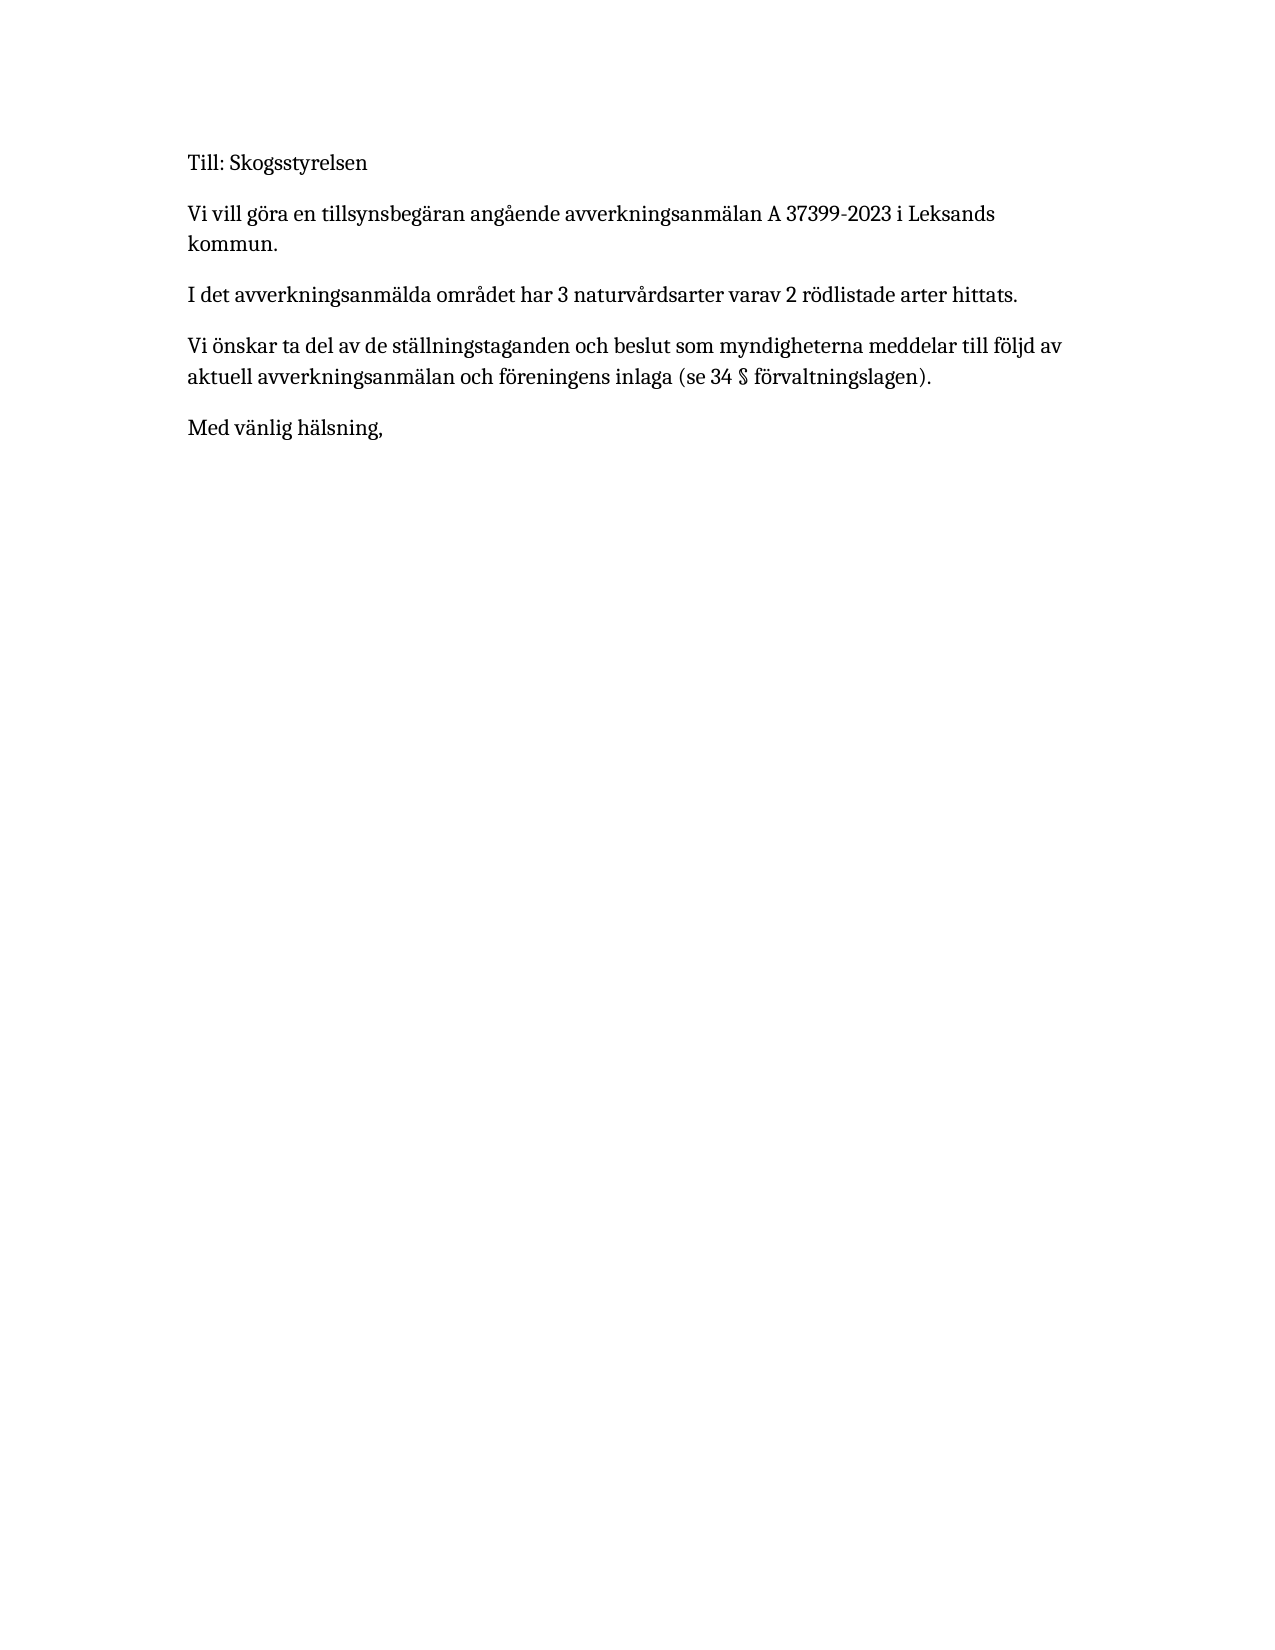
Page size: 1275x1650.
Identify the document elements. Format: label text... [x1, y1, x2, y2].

text Till: Skogsstyrelsen [187, 150, 1087, 176]
text Vi önskar ta del av de ställningstaganden och beslut som myndigheterna meddelar till följd av aktuell avverkningsanmälan och föreningens inlaga (se 34 § förvaltningslagen). [187, 333, 1087, 390]
text Vi vill göra en tillsynsbegäran angående avverkningsanmälan A 37399-2023 i Leksands kommun. [187, 201, 1087, 258]
text Med vänlig hälsning, [187, 414, 1087, 471]
text I det avverkningsanmälda området har 3 naturvårdsarter varav 2 rödlistade arter hittats. [187, 282, 1087, 309]
